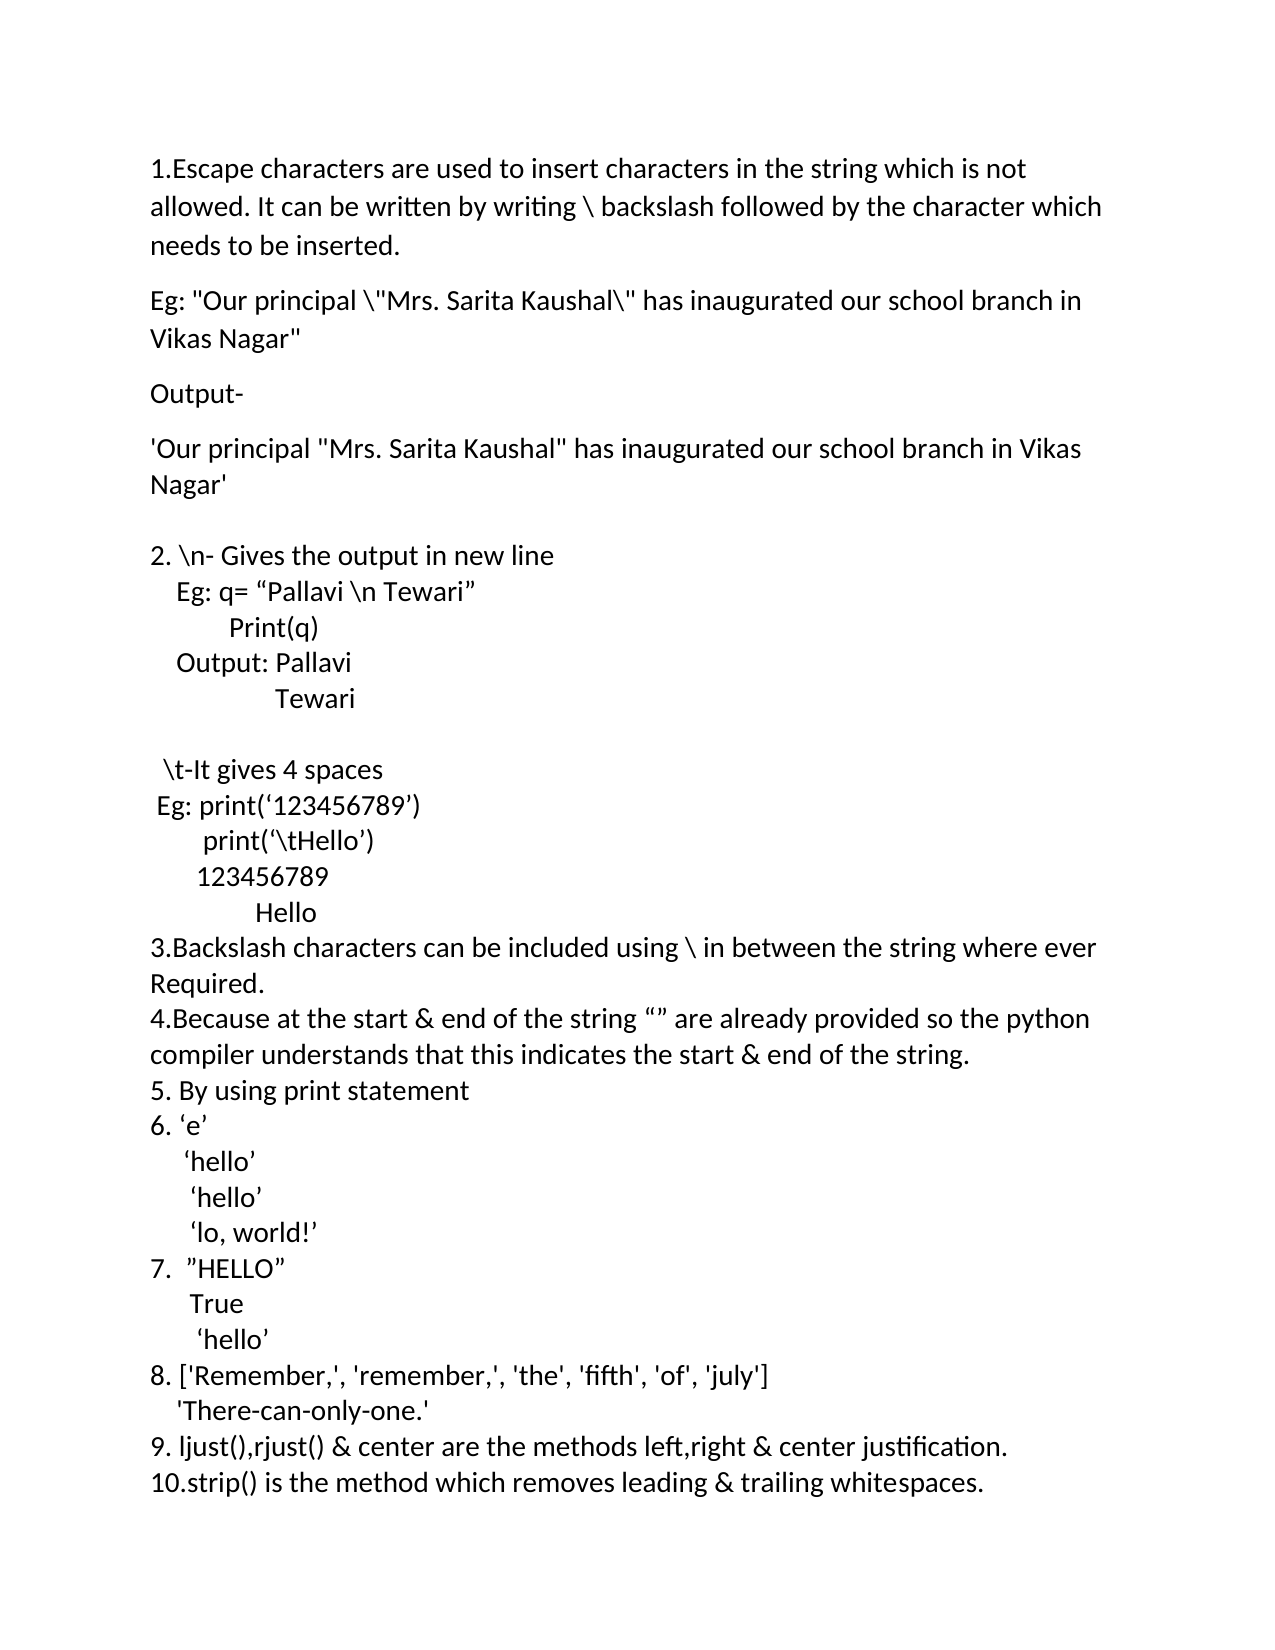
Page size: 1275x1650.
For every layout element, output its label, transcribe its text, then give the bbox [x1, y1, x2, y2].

text 5. By using print statement [150, 1072, 1125, 1107]
text ‘hello’ [150, 1143, 1125, 1179]
text 8. ['Remember,', 'remember,', 'the', 'fifth', 'of', 'july'] [150, 1357, 1125, 1392]
text Eg: "Our principal \"Mrs. Sarita Kaushal\" has inaugurated our school branch in Vikas Nagar" [150, 282, 1125, 356]
text 3.Backslash characters can be included using \ in between the string where ever [150, 929, 1125, 965]
text Output: Pallavi [150, 644, 1125, 680]
text print(‘\tHello’) [150, 822, 1125, 858]
text Required. [150, 965, 1125, 1001]
text 1.Escape characters are used to insert characters in the string which is not allowed. It can be written by writing \ backslash followed by the character which needs to be inserted. [150, 150, 1125, 262]
text Eg: q= “Pallavi \n Tewari” [150, 573, 1125, 609]
text 'Our principal "Mrs. Sarita Kaushal" has inaugurated our school branch in Vikas Nagar' [150, 431, 1125, 502]
text Tewari [150, 680, 1125, 716]
text 10.strip() is the method which removes leading & trailing whitespaces. [150, 1464, 1125, 1499]
text 7. ”HELLO” [150, 1250, 1125, 1286]
text Output- [150, 376, 1125, 411]
text Print(q) [150, 609, 1125, 644]
text 2. \n- Gives the output in new line [150, 537, 1125, 573]
text 123456789 [150, 858, 1125, 894]
text 4.Because at the start & end of the string “” are already provided so the python compiler understands that this indicates the start & end of the string. [150, 1001, 1125, 1072]
text 6. ‘e’ [150, 1107, 1125, 1143]
text Hello [150, 894, 1125, 929]
text \t-It gives 4 spaces [150, 751, 1125, 787]
text True [150, 1286, 1125, 1321]
text ‘hello’ [150, 1321, 1125, 1357]
text 'There-can-only-one.' [150, 1392, 1125, 1428]
text 9. ljust(),rjust() & center are the methods left,right & center justification. [150, 1428, 1125, 1464]
text ‘lo, world!’ [150, 1214, 1125, 1250]
text ‘hello’ [150, 1179, 1125, 1214]
text Eg: print(‘123456789’) [150, 787, 1125, 822]
